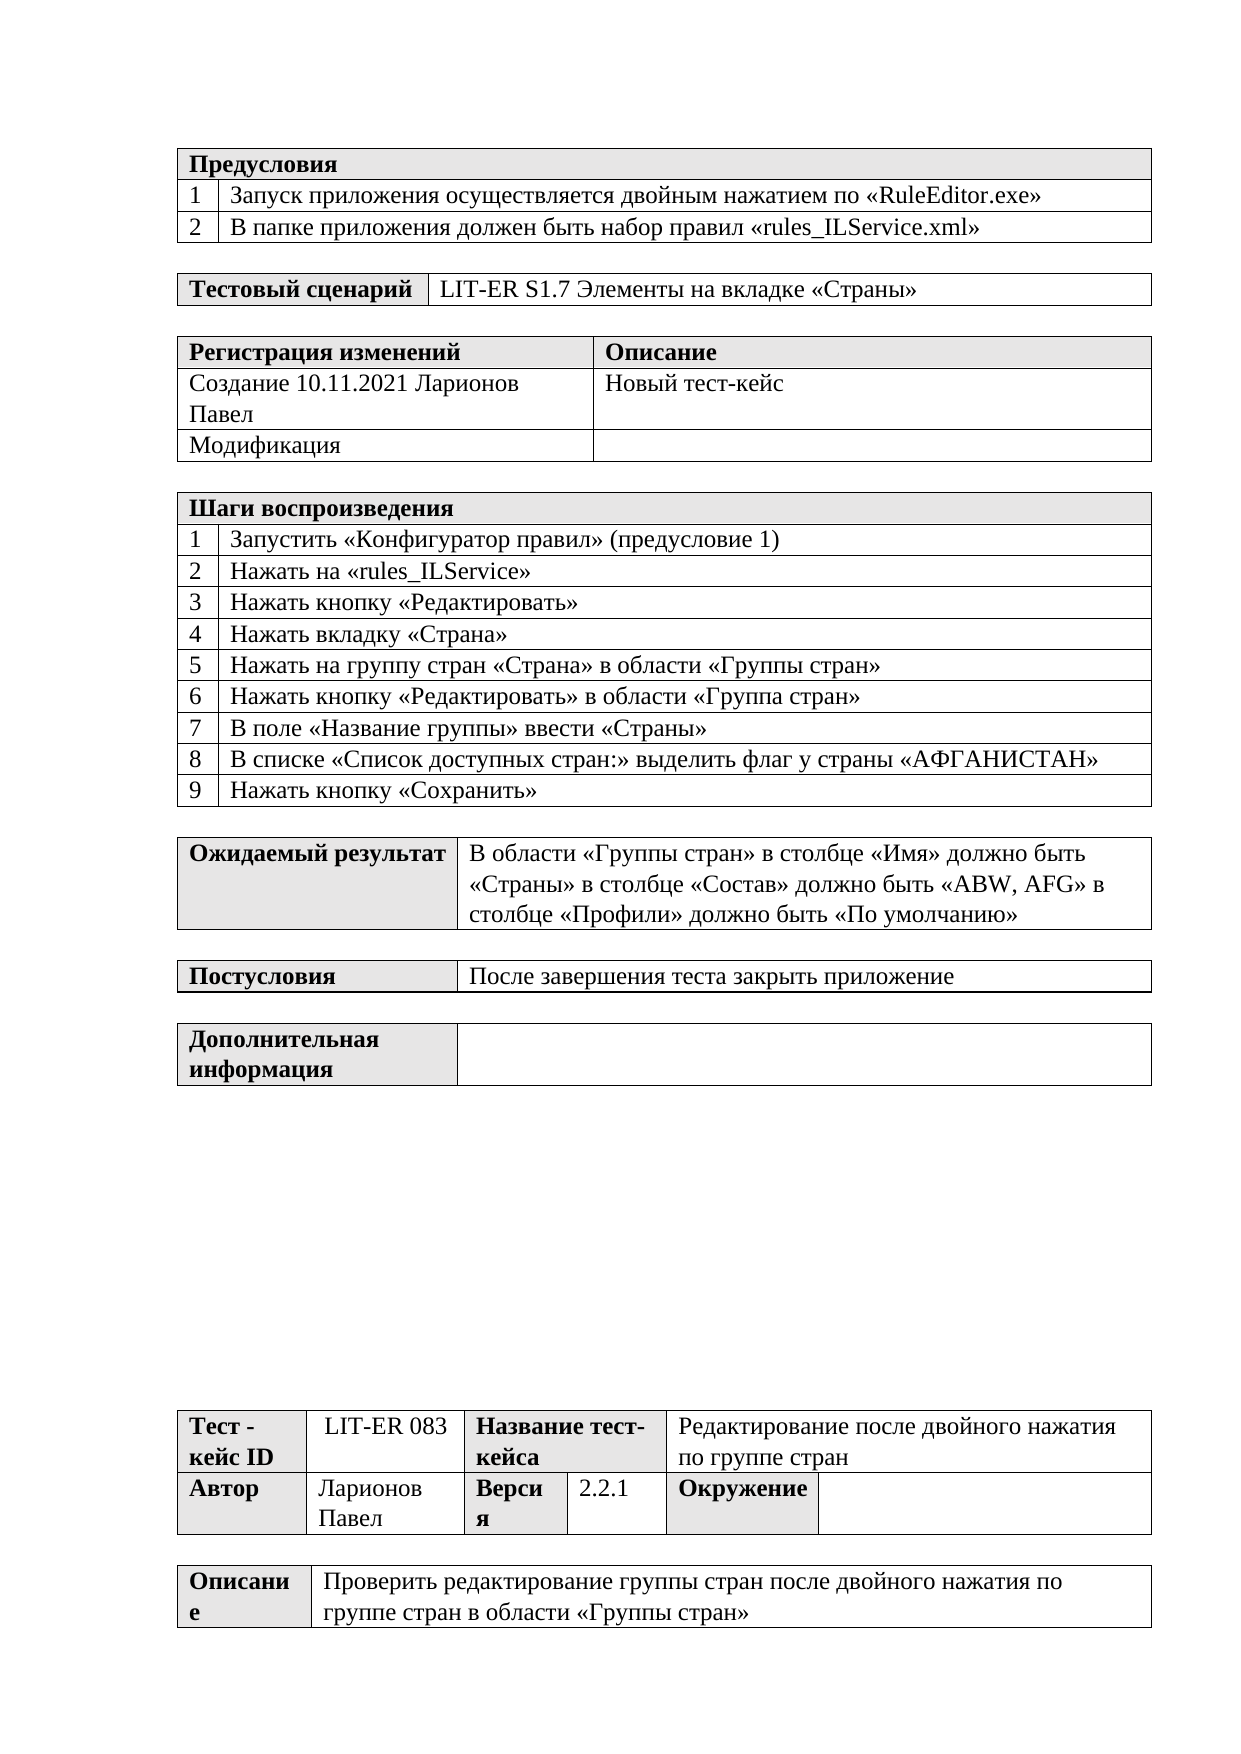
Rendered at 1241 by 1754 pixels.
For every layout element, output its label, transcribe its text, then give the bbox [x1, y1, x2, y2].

table_cell 7 [178, 713, 218, 743]
table_header Ожидаемый результат [178, 838, 457, 929]
table_cell Создание 10.11.2021 Ларионов Павел [178, 369, 593, 429]
table_cell В поле «Название группы» ввести «Страны» [219, 713, 1151, 743]
table_cell Запустить «Конфигуратор правил» (предусловие 1) [219, 525, 1151, 555]
table_cell 5 [178, 650, 218, 680]
table_cell 3 [178, 587, 218, 618]
table_cell Нажать на группу стран «Страна» в области «Группы стран» [219, 650, 1151, 680]
table_cell 9 [178, 775, 218, 806]
table_header Проверить редактирование группы стран после двойного нажатия по группе стран в области «Группы стран» [312, 1566, 1151, 1627]
table_cell В списке «Список доступных стран:» выделить флаг у страны «АФГАНИСТАН» [219, 744, 1151, 774]
table_header Регистрация изменений [178, 337, 593, 367]
table_header Тест -кейс ID [178, 1411, 306, 1472]
table_header Редактирование после двойного нажатия по группе стран [667, 1411, 1151, 1472]
table_cell Нажать вкладку «Страна» [219, 619, 1151, 649]
table_cell Нажать кнопку «Редактировать» в области «Группа стран» [219, 681, 1151, 712]
table_cell 2 [178, 556, 218, 586]
table_cell Нажать на «rules_ILService» [219, 556, 1151, 586]
table_cell 4 [178, 619, 218, 649]
table_cell Автор [178, 1473, 306, 1534]
table_header Шаги воспроизведения [178, 493, 1151, 523]
table_cell Новый тест-кейс [594, 369, 1151, 429]
table_header В области «Группы стран» в столбце «Имя» должно быть «Страны» в столбце «Состав» должно быть «ABW, AFG» в столбце «Профили» должно быть «По умолчанию» [458, 838, 1151, 929]
table_cell Запуск приложения осуществляется двойным нажатием по «RuleEditor.exe» [219, 180, 1151, 211]
table_header Описание [178, 1566, 311, 1627]
table_header Описание [594, 337, 1151, 367]
table_cell Нажать кнопку «Редактировать» [219, 587, 1151, 618]
table_cell 1 [178, 180, 218, 211]
table_cell Ларионов Павел [307, 1473, 464, 1534]
table_header [458, 1024, 1151, 1085]
table_cell 1 [178, 525, 218, 555]
table_header LIT-ER 083 [307, 1411, 464, 1472]
table_cell 6 [178, 681, 218, 712]
table_cell Модификация [178, 430, 593, 461]
table_header После завершения теста закрыть приложение [458, 961, 1151, 991]
table_cell [594, 430, 1151, 461]
table_cell Нажать кнопку «Сохранить» [219, 775, 1151, 806]
table_cell В папке приложения должен быть набор правил «rules_ILService.xml» [219, 212, 1151, 242]
table_cell 2 [178, 212, 218, 242]
table_cell Версия [465, 1473, 567, 1534]
table_header Дополнительная информация [178, 1024, 457, 1085]
table_cell 8 [178, 744, 218, 774]
table_header Постусловия [178, 961, 457, 991]
table_header Предусловия [178, 149, 1151, 179]
table_cell 2.2.1 [568, 1473, 666, 1534]
table_header Тестовый сценарий [178, 274, 428, 305]
table_header Название тест- кейса [465, 1411, 666, 1472]
table_cell Окружение [667, 1473, 818, 1534]
table_header LIT-ER S1.7 Элементы на вкладке «Страны» [429, 274, 1151, 305]
table_cell [819, 1473, 1151, 1534]
